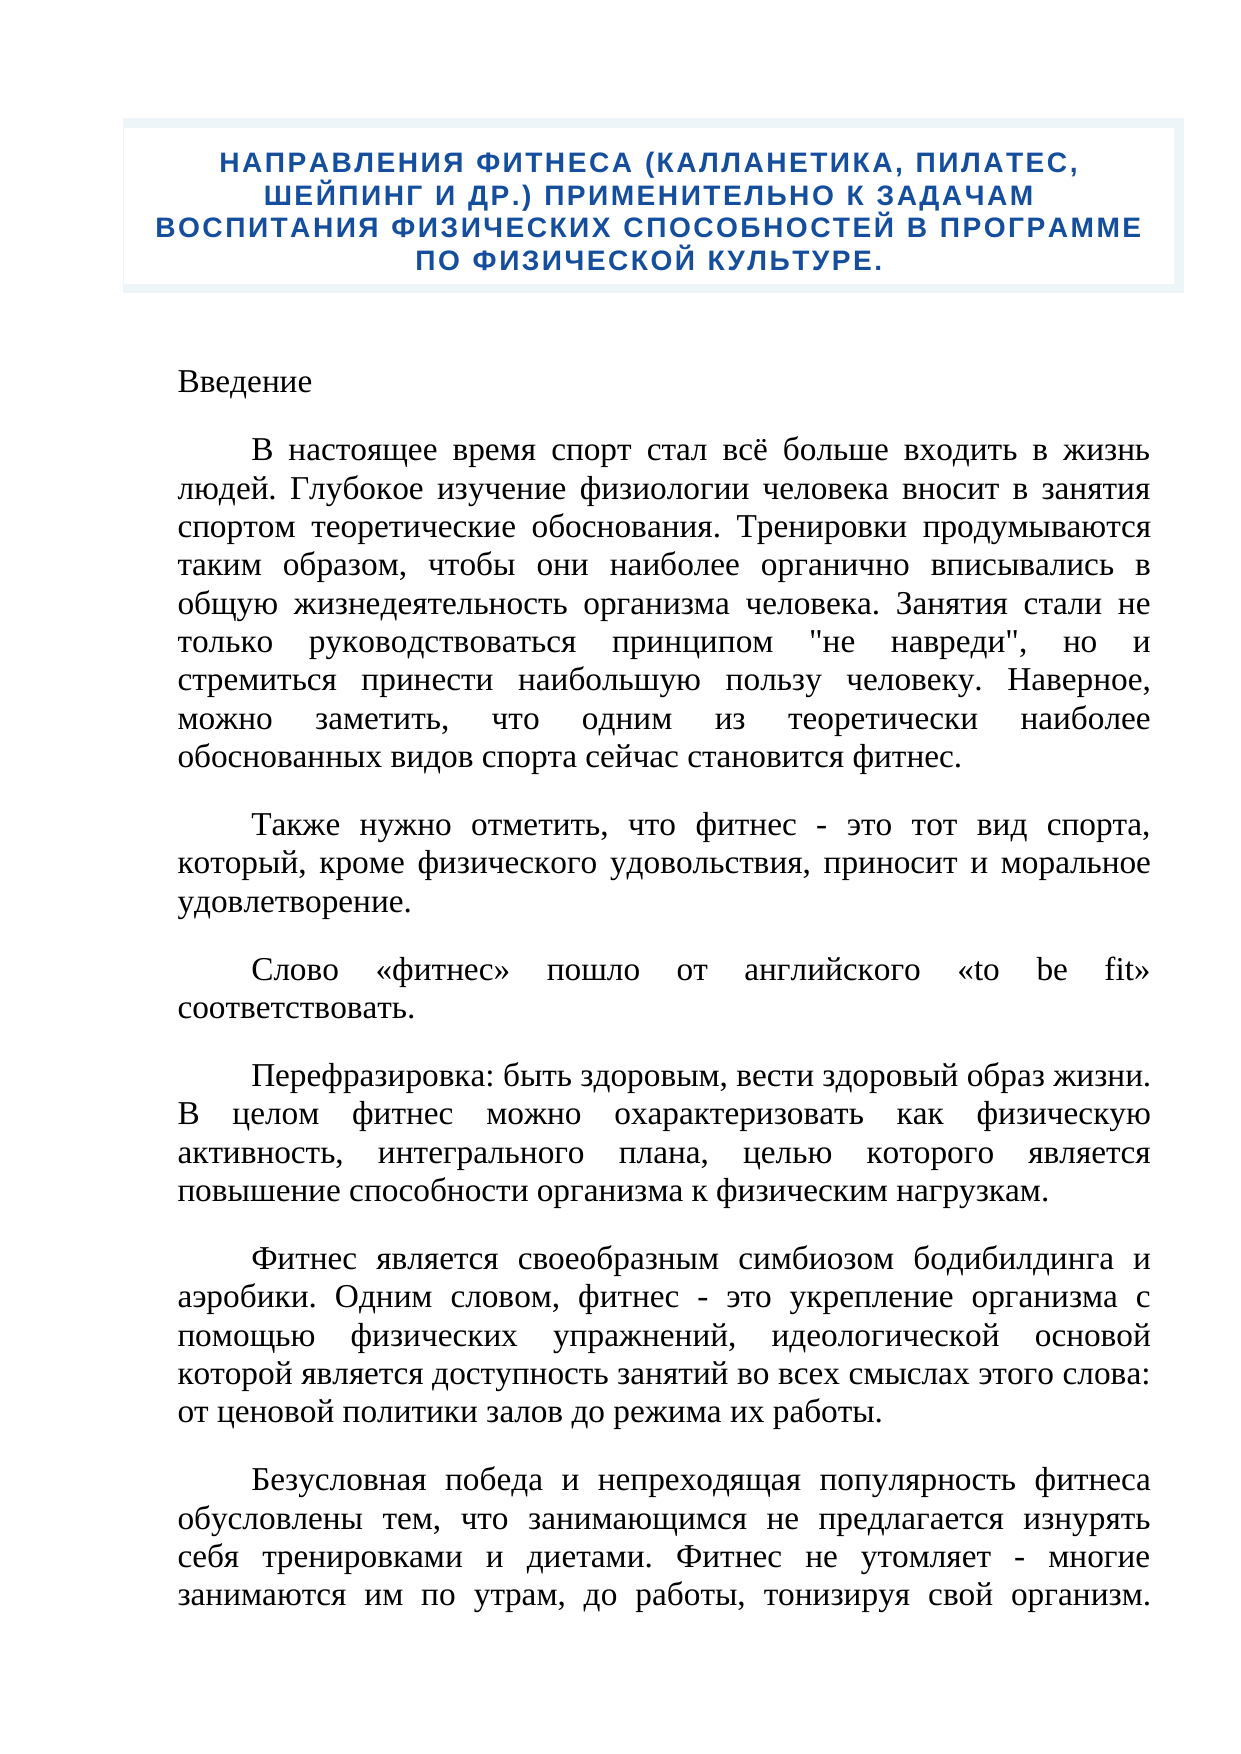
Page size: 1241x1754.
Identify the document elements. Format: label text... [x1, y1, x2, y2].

text Введение [177, 362, 1152, 400]
text В настоящее время спорт стал всё больше входить в жизнь людей. Глубокое изучение физиологии человека вносит в занятия спортом теоретические обоснования. Тренировки продумываются таким образом, чтобы они наиболее органично вписывались в общую жизнедеятельность организма человека. Занятия стали не только руководствоваться принципом "не навреди", но и стремиться принести наибольшую пользу человеку. Наверное, можно заметить, что одним из теоретически наиболее обоснованных видов спорта сейчас становится фитнес. [177, 429, 1152, 774]
text Перефразировка: быть здоровым, вести здоровый образ жизни. В целом фитнес можно охарактеризовать как физическую активность, интегрального плана, целью которого является повышение способности организма к физическим нагрузкам. [177, 1055, 1152, 1209]
text Фитнес является своеобразным симбиозом бодибилдинга и аэробики. Одним словом, фитнес - это укрепление организма с помощью физических упражнений, идеологической основой которой является доступность занятий во всех смыслах этого слова: от ценовой политики залов до режима их работы. [177, 1238, 1152, 1430]
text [177, 1460, 1152, 1613]
text Также нужно отметить, что фитнес - это тот вид спорта, который, кроме физического удовольствия, приносит и моральное удовлетворение. [177, 804, 1152, 919]
text Слово «фитнес» пошло от английского «to be fit» соответствовать. [177, 949, 1152, 1026]
text НАПРАВЛЕНИЯ ФИТНЕСА (КАЛЛАНЕТИКА, ПИЛАТЕС, ШЕЙПИНГ И ДР.) ПРИМЕНИТЕЛЬНО К ЗАДАЧАМ ВОСПИТАНИЯ ФИЗИЧЕСКИХ СПОСОБНОСТЕЙ В ПРОГРАММЕ ПО ФИЗИЧЕСКОЙ КУЛЬТУРЕ. [124, 128, 1174, 284]
